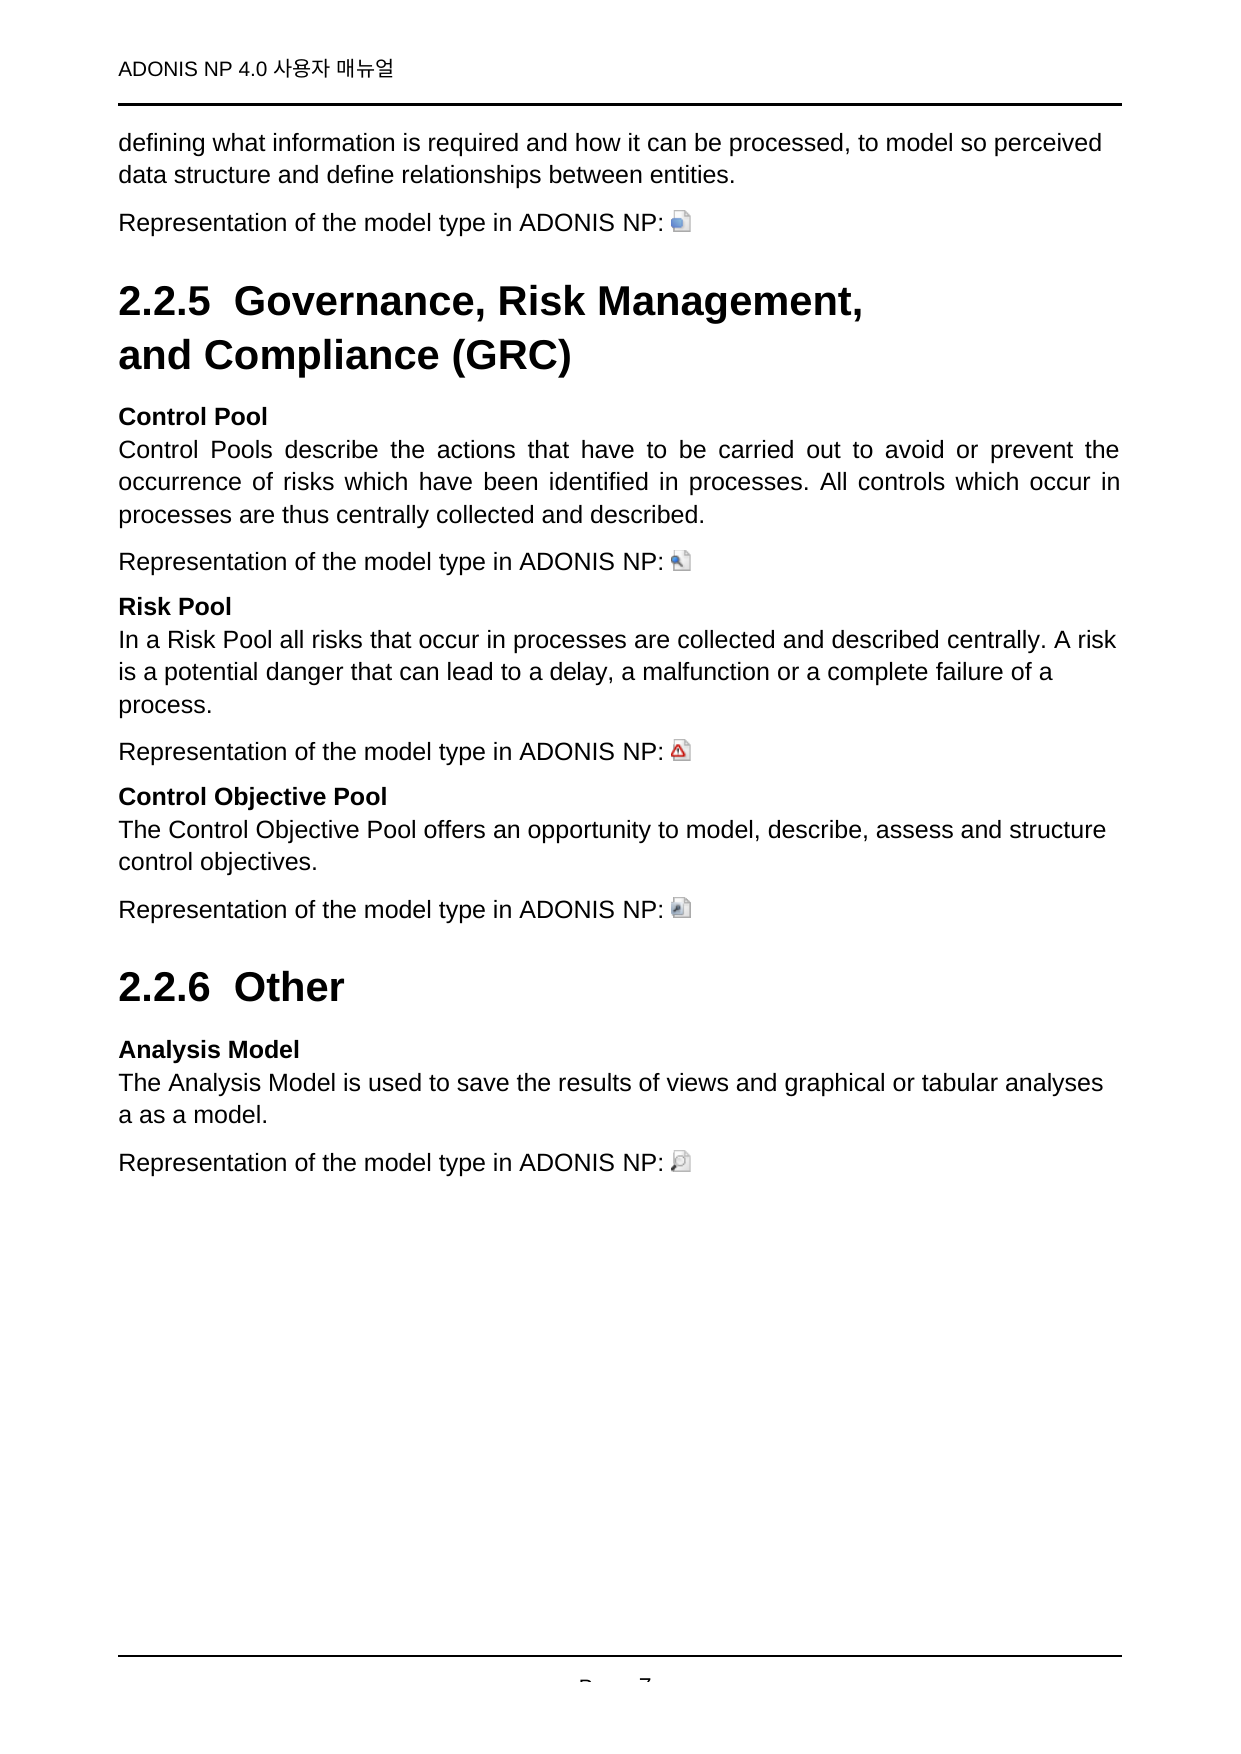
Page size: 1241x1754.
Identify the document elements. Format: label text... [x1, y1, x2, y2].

text Representation of the model type in ADONIS NP: [118, 547, 1240, 576]
subtitle Risk Pool [118, 592, 1240, 621]
text The Analysis Model is used to save the results of views and graphical or tabular analyses a as a model. [118, 1068, 1117, 1129]
subtitle Control Pool [118, 402, 1240, 431]
picture [671, 550, 691, 571]
subtitle Control Objective Pool [118, 782, 1240, 811]
text The Control Objective Pool offers an opportunity to model, describe, assess and structure control objectives. [118, 815, 1131, 876]
text In a Risk Pool all risks that occur in processes are collected and described centrally. A risk is a potential danger that can lead to a delay, a malfunction or a complete failure of a process. [118, 625, 1128, 718]
text Representation of the model type in ADONIS NP: [118, 737, 1240, 766]
subtitle Analysis Model [118, 1035, 1240, 1064]
text Representation of the model type in ADONIS NP: [118, 208, 1240, 237]
subtitle Other [118, 963, 1240, 1011]
text defining what information is required and how it can be processed, to model so perceived data structure and define relationships between entities. [118, 128, 1131, 189]
picture [671, 210, 691, 232]
picture [671, 1150, 691, 1172]
picture [671, 897, 692, 918]
text Control Pools describe the actions that have to be carried out to avoid or prevent the occurrence of risks which have been identified in processes. All controls which occur in processes are thus centrally collected and described. [118, 435, 1122, 528]
subtitle Governance, Risk Management, and Compliance (GRC) [118, 276, 949, 378]
picture [671, 739, 691, 761]
text Representation of the model type in ADONIS NP: [118, 894, 1240, 923]
text Representation of the model type in ADONIS NP: [118, 1148, 1240, 1176]
